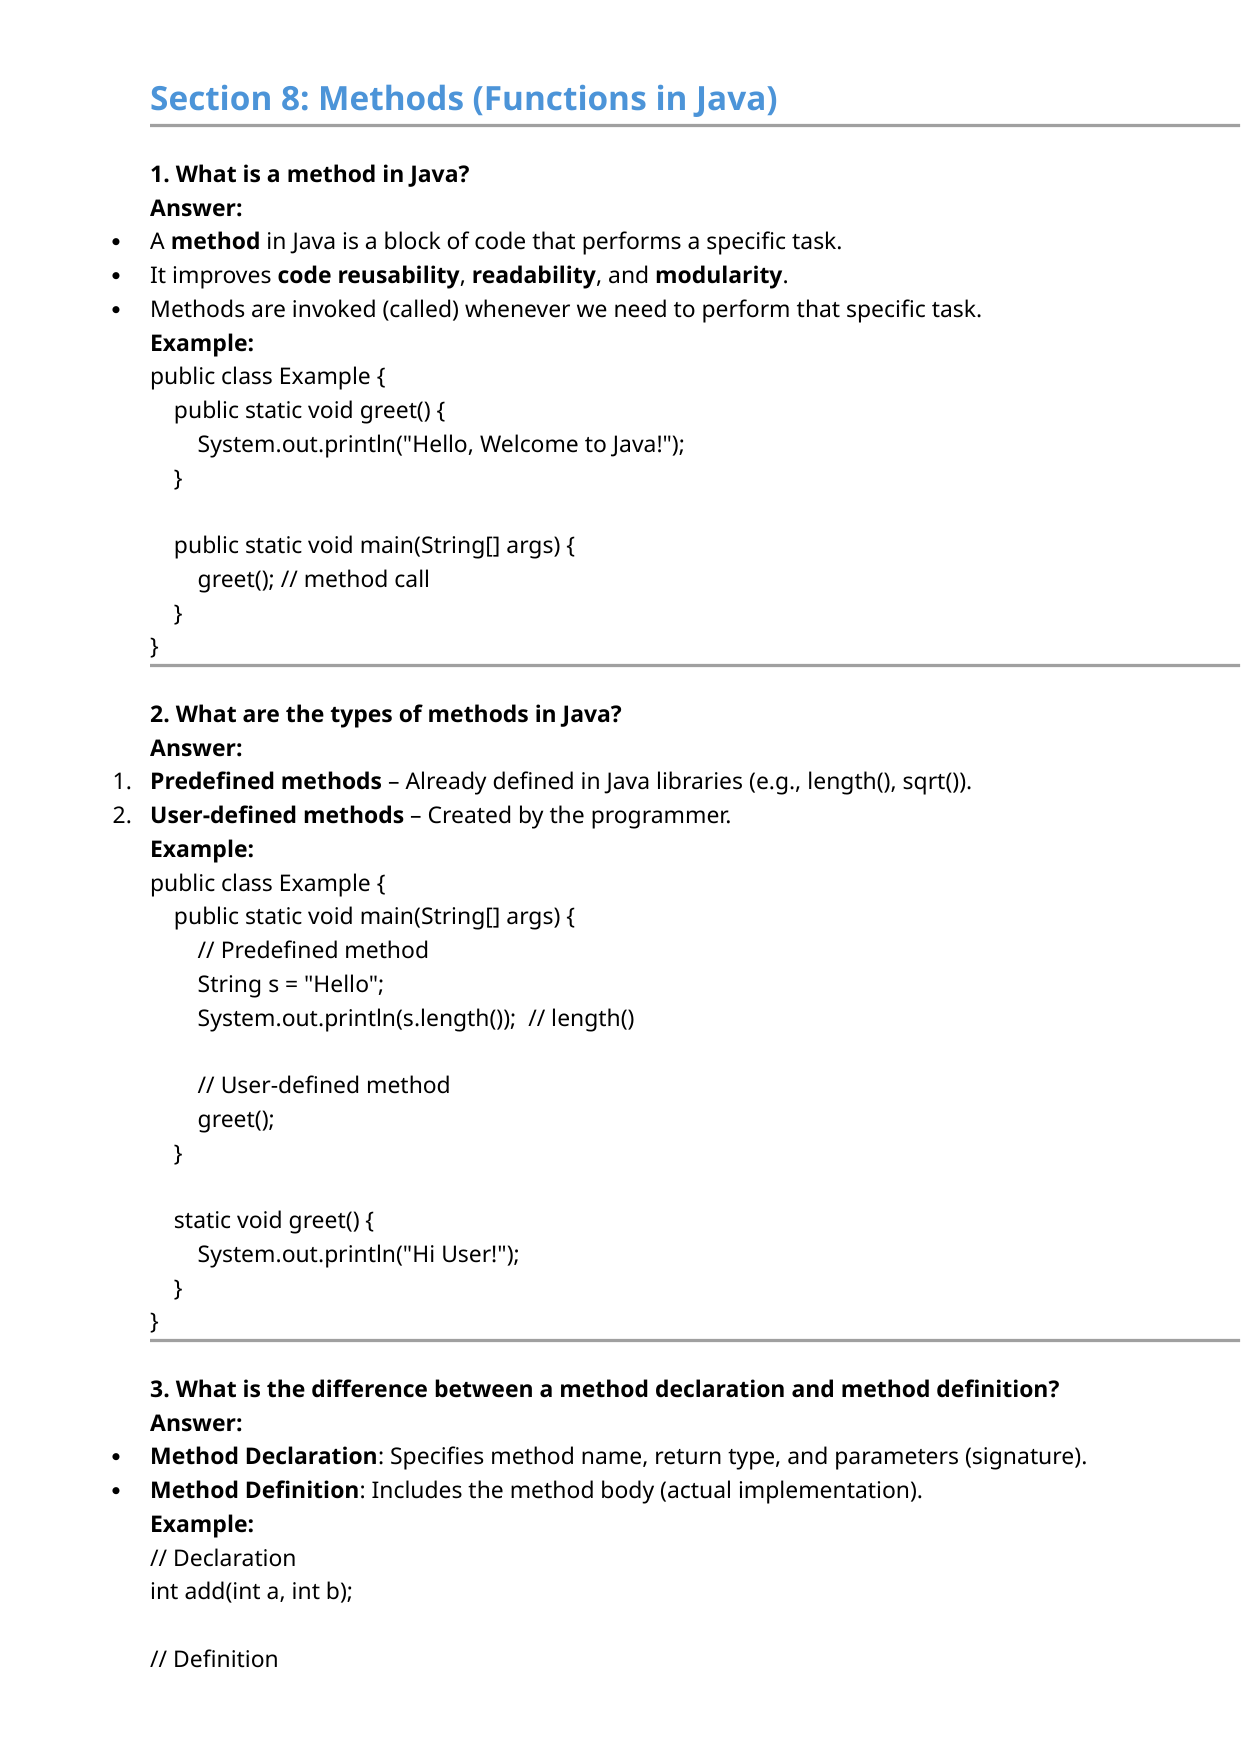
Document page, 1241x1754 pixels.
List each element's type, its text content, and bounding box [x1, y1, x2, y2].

list System.out.println("Hi User!"); [150, 1238, 1165, 1269]
list User-defined methods – Created by the programmer. [112, 799, 1165, 830]
list 2. What are the types of methods in Java? [150, 698, 1165, 729]
list public static void greet() { [150, 394, 1165, 425]
list // Declaration [150, 1541, 1165, 1573]
list 1. What is a method in Java? [150, 158, 1165, 189]
list Example: [150, 326, 1165, 358]
list } [150, 1271, 1165, 1303]
list } [150, 630, 1165, 661]
list Example: [150, 833, 1165, 864]
list System.out.println("Hello, Welcome to Java!"); [150, 428, 1165, 459]
list // User-defined method [150, 1069, 1165, 1100]
list Answer: [150, 191, 1165, 223]
list A method in Java is a block of code that performs a specific task. [112, 225, 1165, 256]
list public class Example { [150, 360, 1165, 391]
list public class Example { [150, 866, 1165, 898]
list public static void main(String[] args) { [150, 900, 1165, 931]
list // Predefined method [150, 934, 1165, 965]
list System.out.println(s.length()); // length() [150, 1001, 1165, 1033]
list greet(); // method call [150, 563, 1165, 594]
list Method Declaration: Specifies method name, return type, and parameters (signature). [112, 1440, 1165, 1471]
list Example: [150, 1508, 1165, 1539]
list public static void main(String[] args) { [150, 529, 1165, 560]
list static void greet() { [150, 1204, 1165, 1235]
list 3. What is the difference between a method declaration and method definition? [150, 1373, 1165, 1404]
list Section 8: Methods (Functions in Java) [150, 75, 1165, 120]
list // Definition [150, 1643, 1165, 1674]
list } [150, 596, 1165, 628]
list greet(); [150, 1103, 1165, 1134]
list Predefined methods – Already defined in Java libraries (e.g., length(), sqrt()). [112, 765, 1165, 796]
list String s = "Hello"; [150, 968, 1165, 999]
list int add(int a, int b); [150, 1575, 1165, 1606]
list } [150, 1305, 1165, 1336]
list } [150, 1136, 1165, 1168]
list Methods are invoked (called) whenever we need to perform that specific task. [112, 293, 1165, 324]
list Answer: [150, 1406, 1165, 1438]
list } [150, 461, 1165, 493]
list Method Definition: Includes the method body (actual implementation). [112, 1474, 1165, 1505]
list Answer: [150, 731, 1165, 763]
list It improves code reusability, readability, and modularity. [112, 259, 1165, 290]
